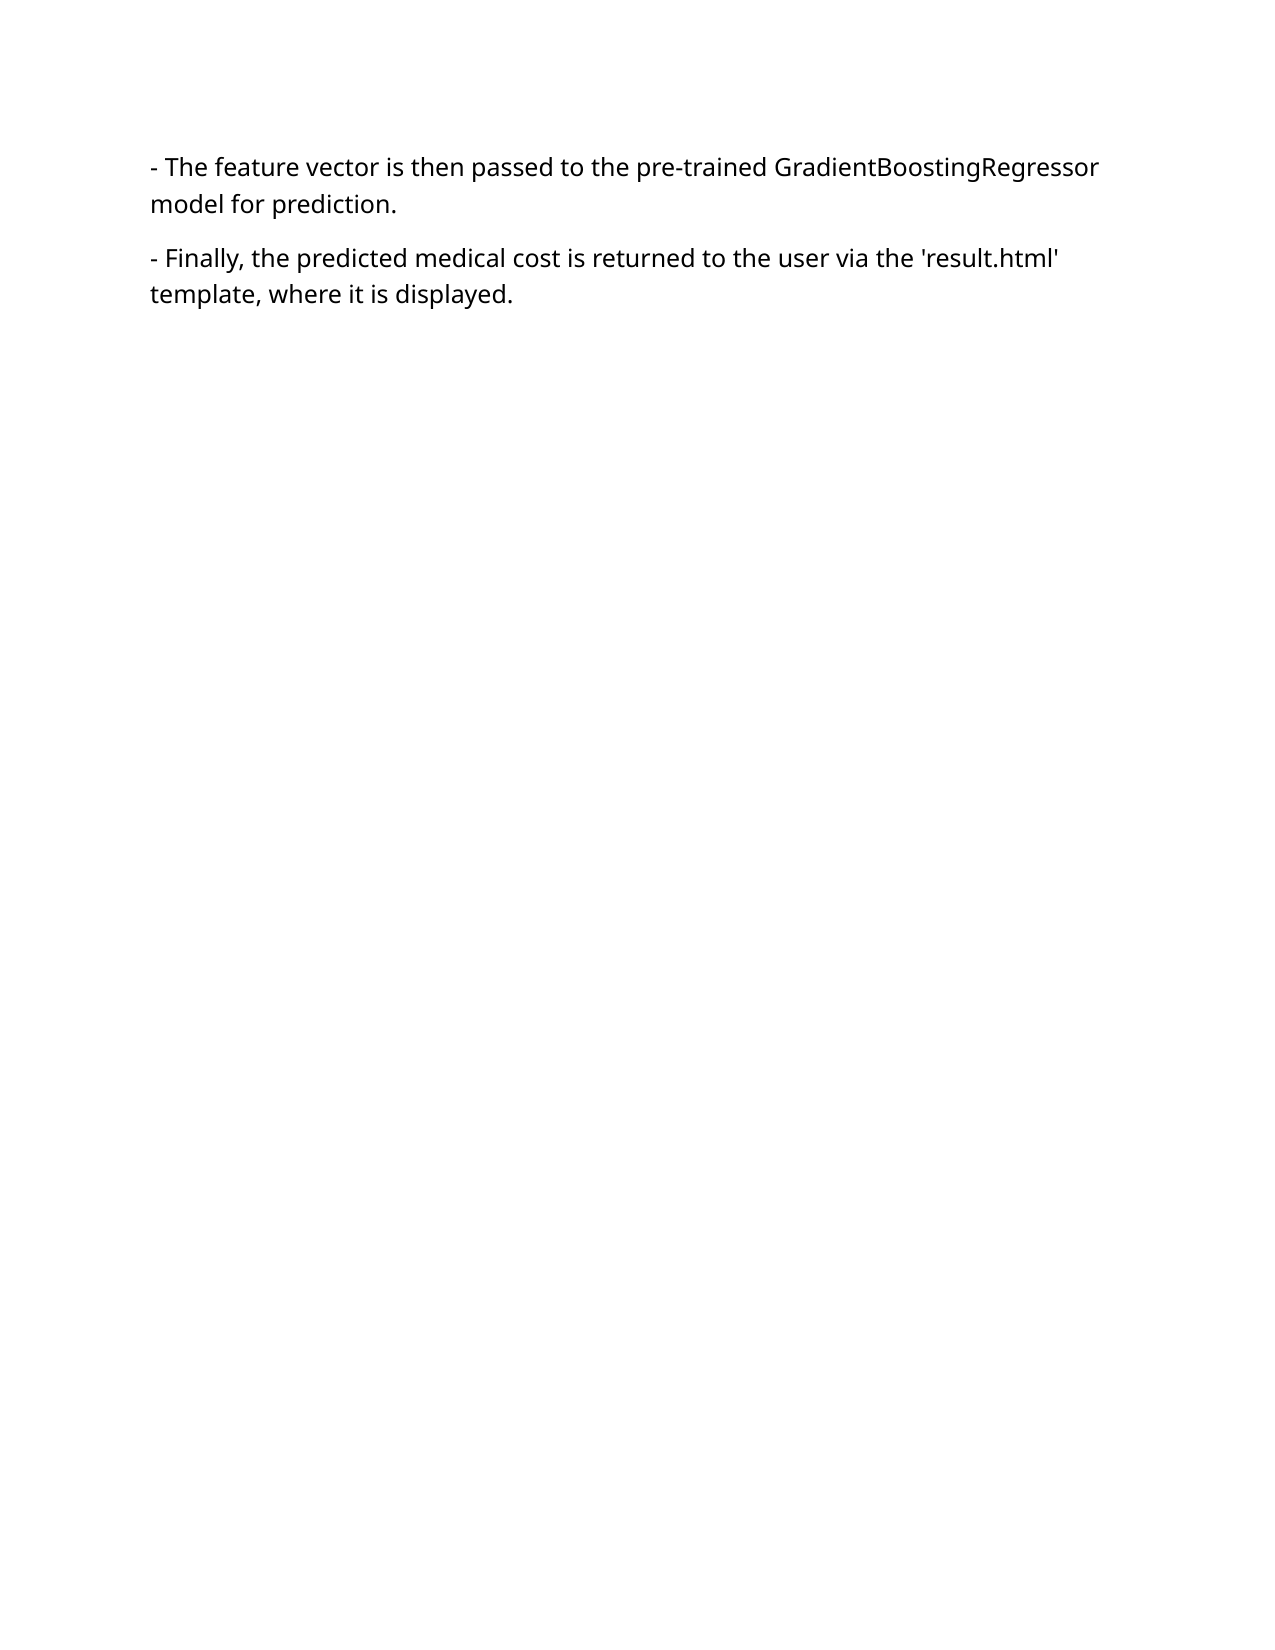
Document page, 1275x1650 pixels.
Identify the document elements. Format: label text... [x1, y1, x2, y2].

text - Finally, the predicted medical cost is returned to the user via the 'result.html' template, where it is displayed. [150, 240, 1125, 311]
text - The feature vector is then passed to the pre-trained GradientBoostingRegressor model for prediction. [150, 150, 1125, 221]
